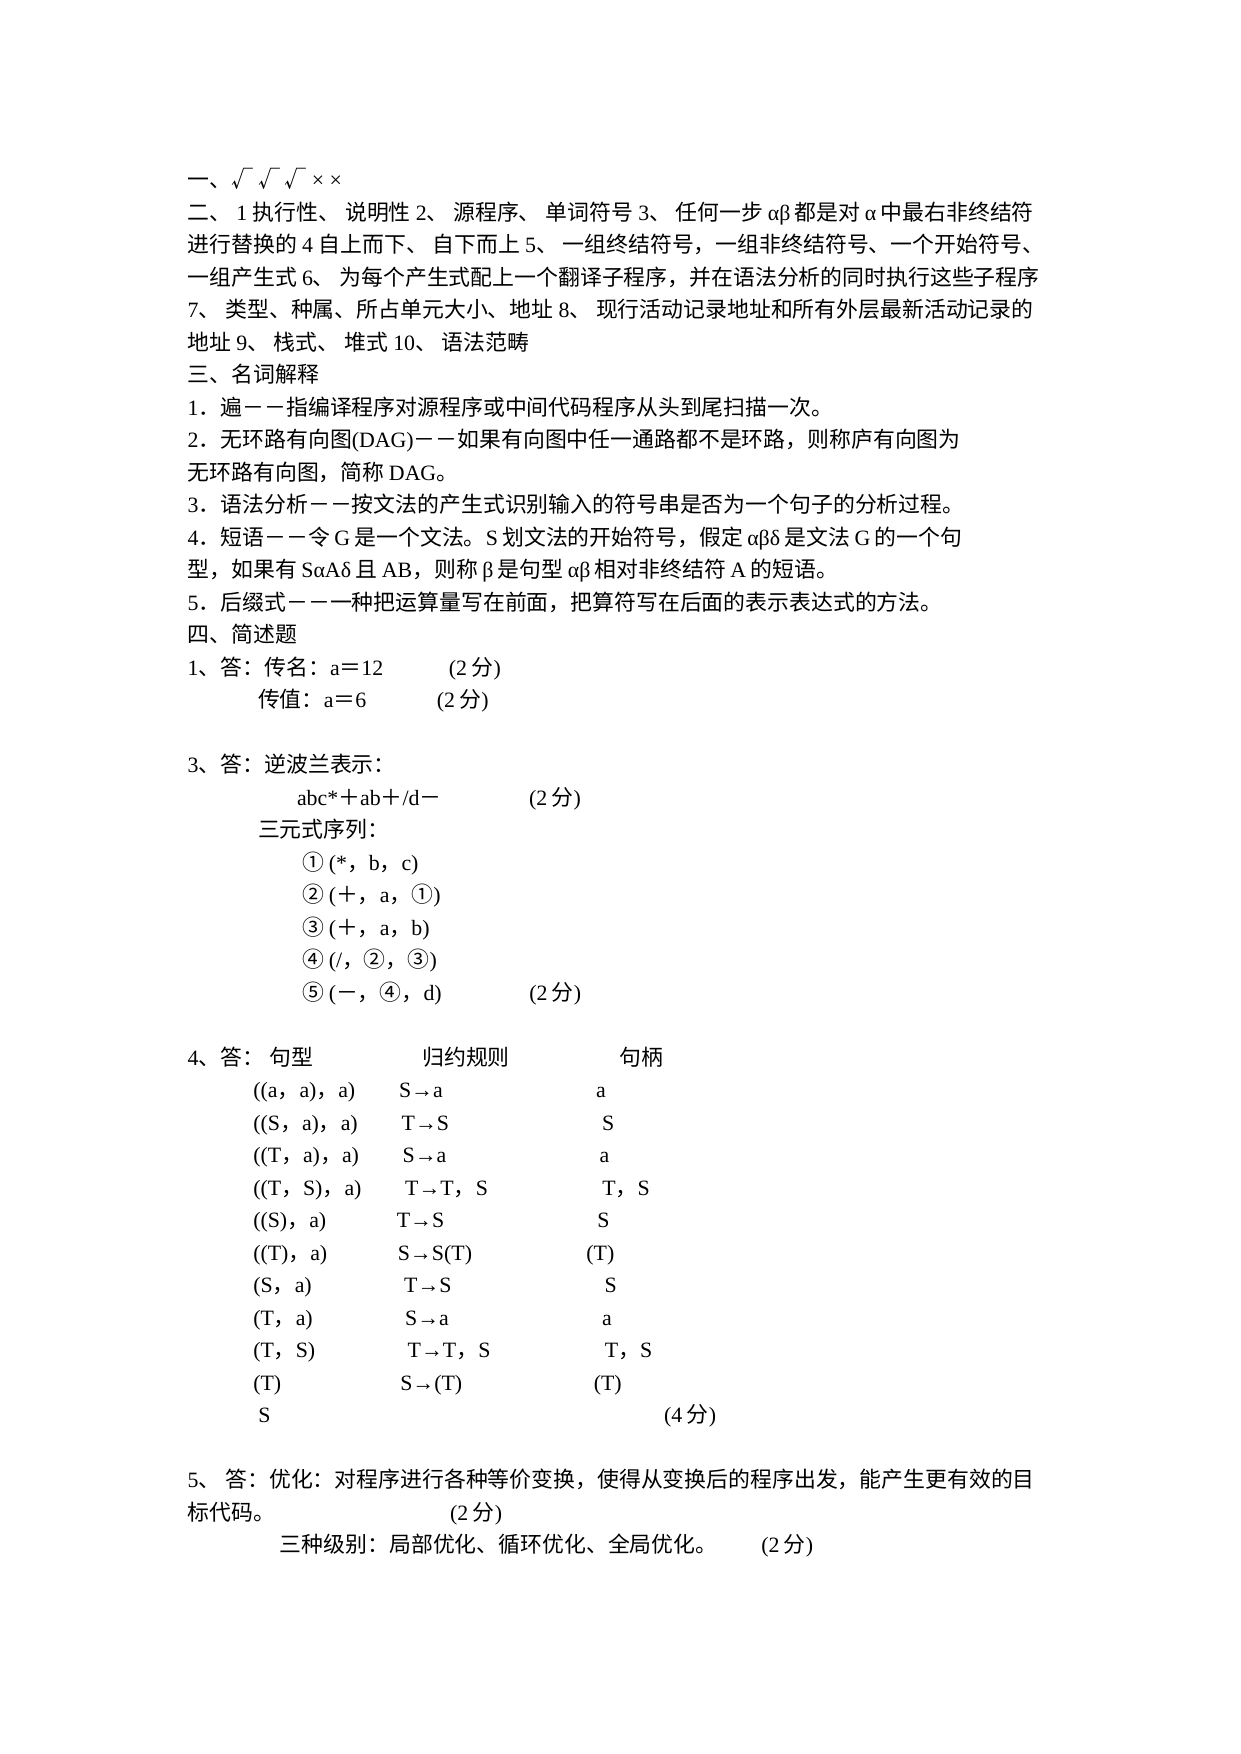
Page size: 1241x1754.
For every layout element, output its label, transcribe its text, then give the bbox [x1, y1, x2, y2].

text 2．无环路有向图(DAG)－－如果有向图中任一通路都不是环路，则称庐有向图为 无环路有向图，简称DAG。 [187, 422, 1053, 487]
text 三、名词解释 [187, 357, 1053, 389]
text 四、简述题 [187, 617, 1053, 649]
text 5．后缀式－－一种把运算量写在前面，把算符写在后面的表示表达式的方法。 [187, 584, 1053, 617]
text 3．语法分析－－按文法的产生式识别输入的符号串是否为一个句子的分析过程。 [187, 487, 1053, 519]
text 4．短语－－令G是一个文法。S划文法的开始符号，假定αβδ是文法G的一个句 型，如果有SαAδ且AB，则称β是句型αβ相对非终结符A的短语。 [187, 519, 1053, 584]
text 一、√ √ √ × × [187, 162, 1053, 194]
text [187, 649, 1053, 1559]
text 1．遍－－指编译程序对源程序或中间代码程序从头到尾扫描一次。 [187, 389, 1053, 422]
text 二、 1 执行性、 说明性 2、 源程序、 单词符号 3、 任何一步αβ都是对α中最右非终结符进行替换的 4 自上而下、 自下而上 5、 一组终结符号，一组非终结符号、一个开始符号、一组产生式 6、 为每个产生式配上一个翻译子程序，并在语法分析的同时执行这些子程序 7、 类型、种属、所占单元大小、地址 8、 现行活动记录地址和所有外层最新活动记录的地址 9、 栈式、 堆式 10、 语法范畴 [187, 194, 1053, 357]
